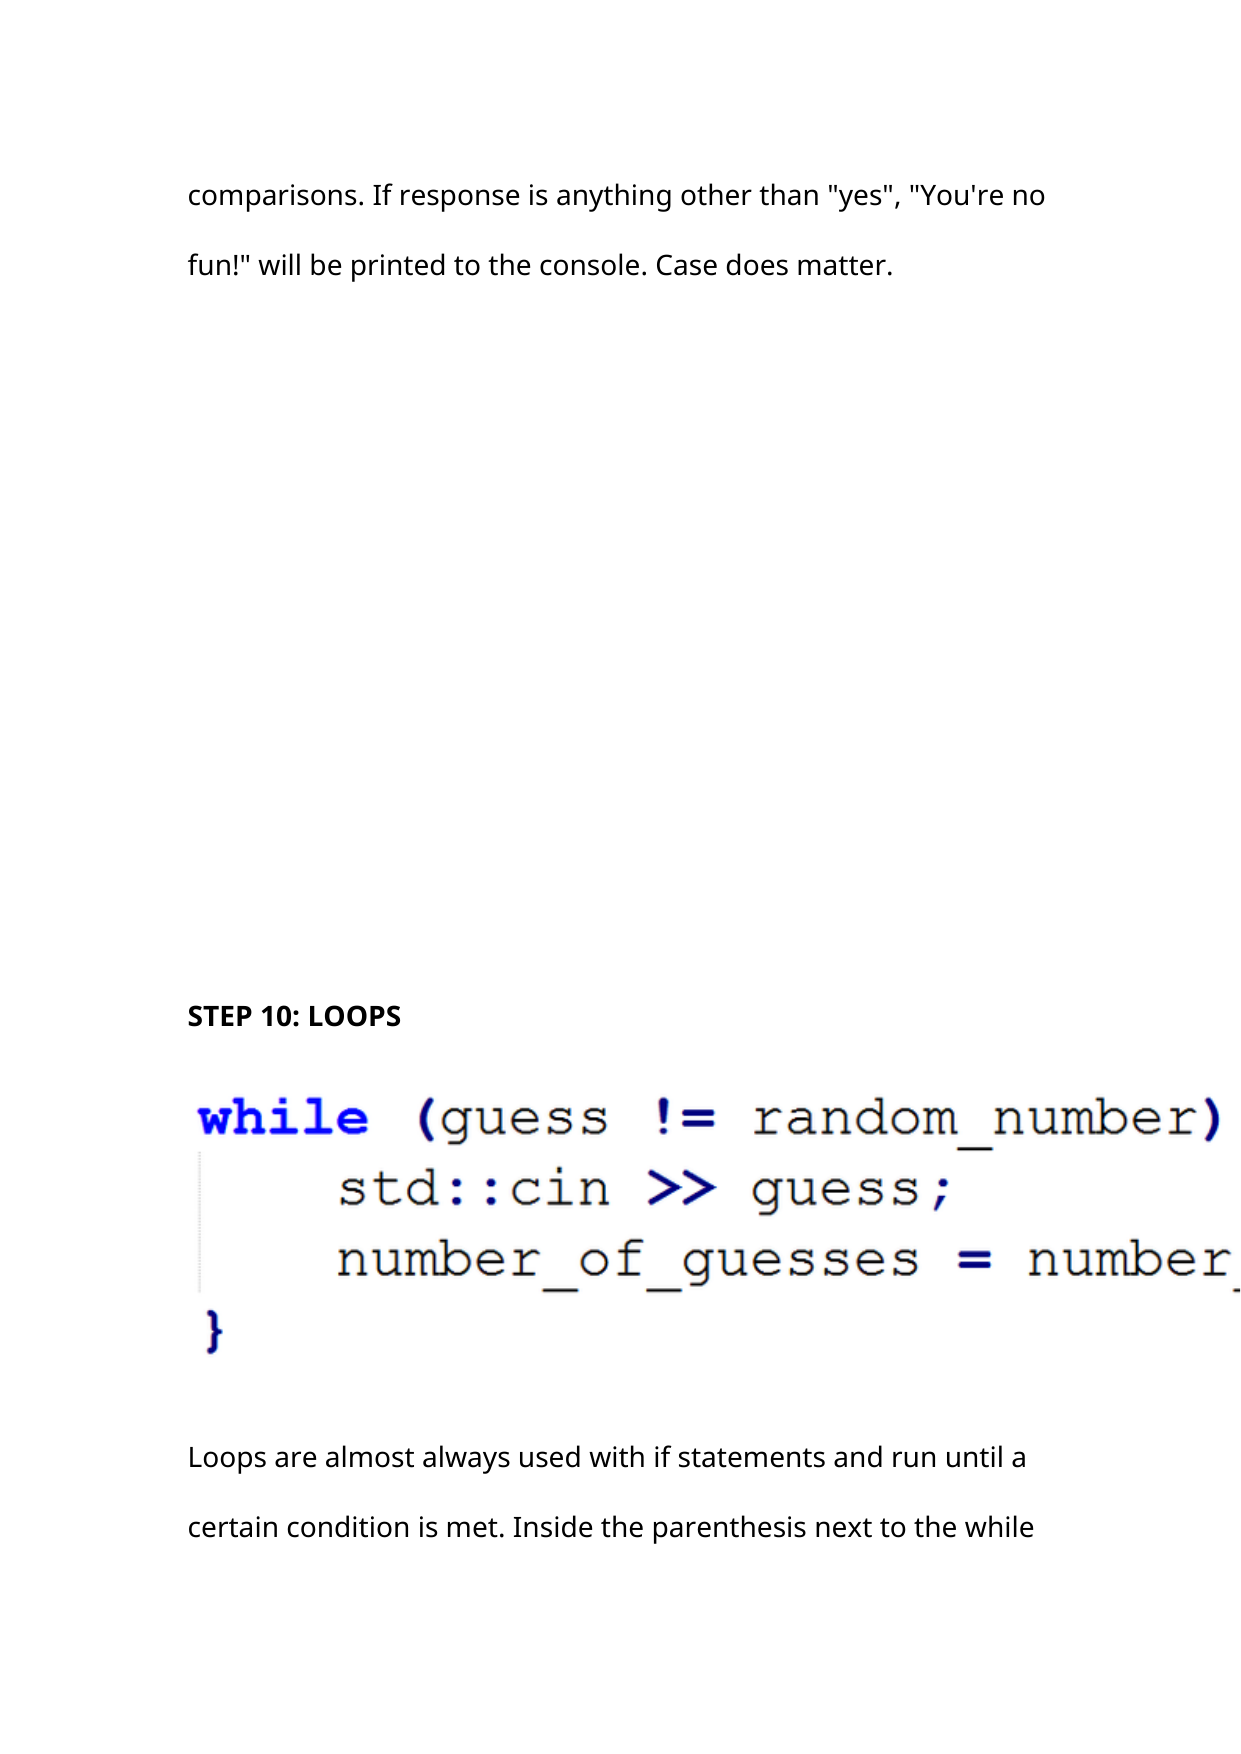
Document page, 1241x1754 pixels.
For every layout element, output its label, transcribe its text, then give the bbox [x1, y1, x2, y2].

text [187, 162, 1053, 297]
subtitle STEP 10: LOOPS [187, 983, 1053, 1048]
picture [187, 1080, 1241, 1378]
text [187, 1424, 1053, 1559]
